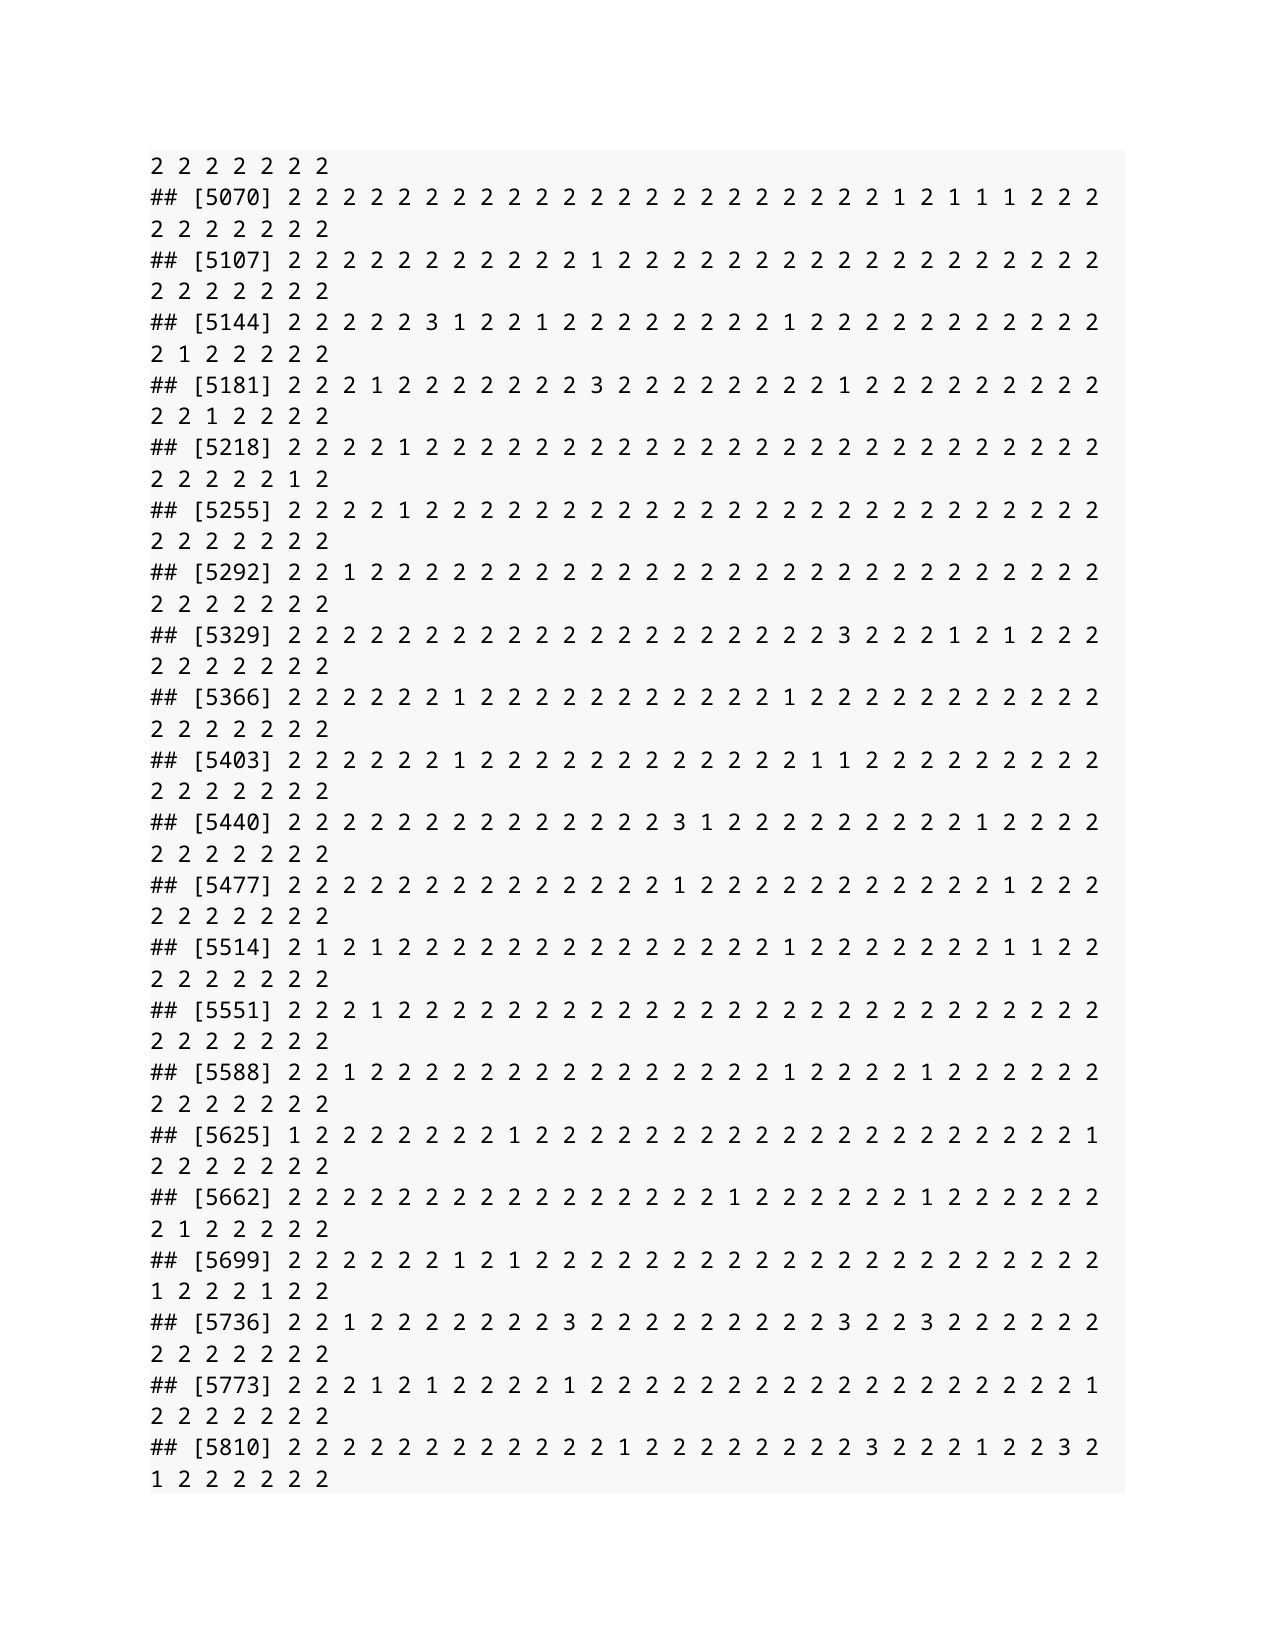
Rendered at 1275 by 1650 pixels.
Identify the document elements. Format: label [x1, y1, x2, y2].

text [150, 150, 1125, 1494]
